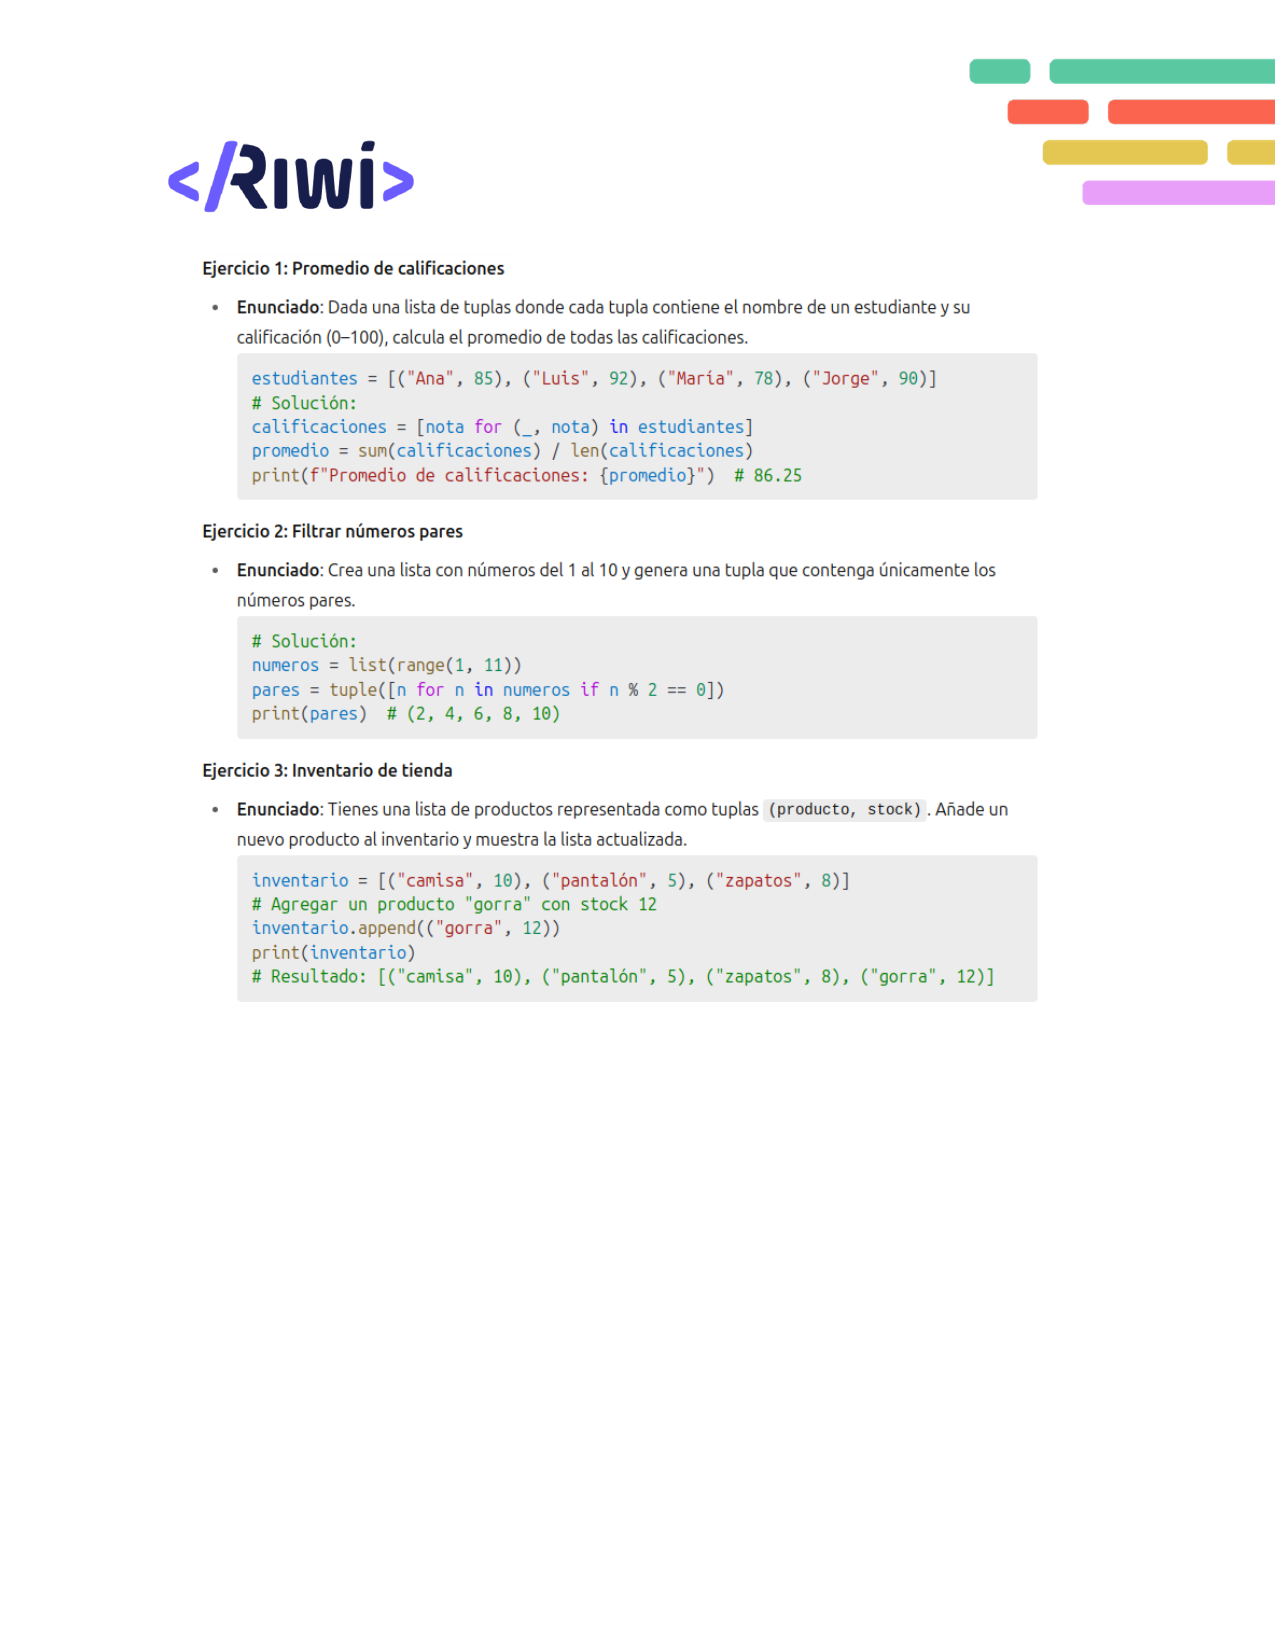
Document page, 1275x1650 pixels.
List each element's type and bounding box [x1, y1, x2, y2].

picture [3, 4, 1275, 234]
picture [177, 252, 1098, 1017]
